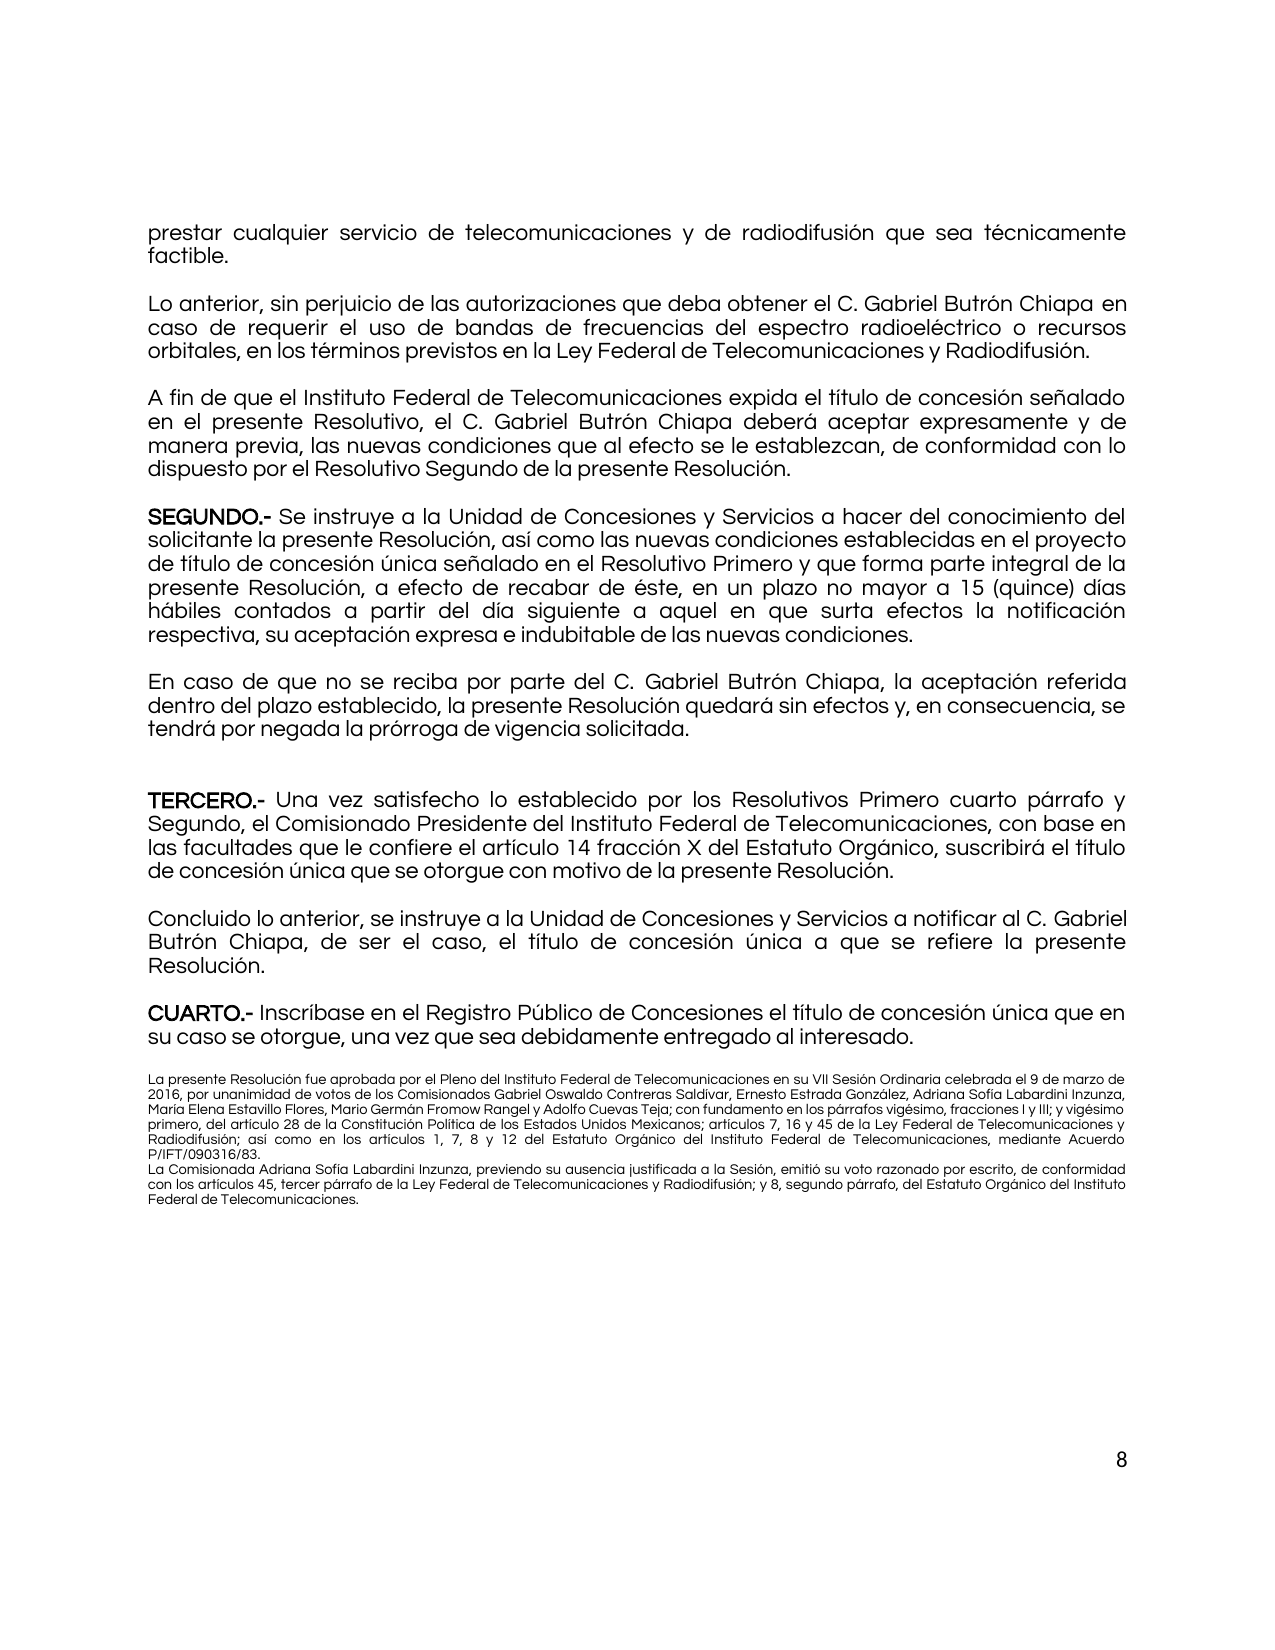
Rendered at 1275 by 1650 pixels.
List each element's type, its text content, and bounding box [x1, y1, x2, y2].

text Concluido lo anterior, se instruye a la Unidad de Concesiones y Servicios a notificar al C. Gabriel Butrón Chiapa, de ser el caso, el título de concesión única a que se refiere la presente Resolución. [148, 907, 1127, 978]
text SEGUNDO.- Se instruye a la Unidad de Concesiones y Servicios a hacer del conocimiento del solicitante la presente Resolución, así como las nuevas condiciones establecidas en el proyecto de título de concesión única señalado en el Resolutivo Primero y que forma parte integral de la presente Resolución, a efecto de recabar de éste, en un plazo no mayor a 15 (quince) días hábiles contados a partir del día siguiente a aquel en que surta efectos la notificación respectiva, su aceptación expresa e indubitable de las nuevas condiciones. [148, 505, 1127, 647]
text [148, 222, 1127, 269]
text En caso de que no se reciba por parte del C. Gabriel Butrón Chiapa, la aceptación referida dentro del plazo establecido, la presente Resolución quedará sin efectos y, en consecuencia, se tendrá por negada la prórroga de vigencia solicitada. [148, 671, 1127, 742]
text La presente Resolución fue aprobada por el Pleno del Instituto Federal de Telecomunicaciones en su VII Sesión Ordinaria celebrada el 9 de marzo de 2016, por unanimidad de votos de los Comisionados Gabriel Oswaldo Contreras Saldívar, Ernesto Estrada González, Adriana Sofía Labardini Inzunza, María Elena Estavillo Flores, Mario Germán Fromow Rangel y Adolfo Cuevas Teja; con fundamento en los párrafos vigésimo, fracciones I y III; y vigésimo primero, del artículo 28 de la Constitución Política de los Estados Unidos Mexicanos; artículos 7, 16 y 45 de la Ley Federal de Telecomunicaciones y Radiodifusión; así como en los artículos 1, 7, 8 y 12 del Estatuto Orgánico del Instituto Federal de Telecomunicaciones, mediante Acuerdo P/IFT/090316/83. [148, 1073, 1127, 1163]
text A fin de que el Instituto Federal de Telecomunicaciones expida el título de concesión señalado en el presente Resolutivo, el C. Gabriel Butrón Chiapa deberá aceptar expresamente y de manera previa, las nuevas condiciones que al efecto se le establezcan, de conformidad con lo dispuesto por el Resolutivo Segundo de la presente Resolución. [148, 387, 1127, 482]
text TERCERO.- Una vez satisfecho lo establecido por los Resolutivos Primero cuarto párrafo y Segundo, el Comisionado Presidente del Instituto Federal de Telecomunicaciones, con base en las facultades que le confiere el artículo 14 fracción X del Estatuto Orgánico, suscribirá el título de concesión única que se otorgue con motivo de la presente Resolución. [148, 789, 1127, 884]
text CUARTO.- Inscríbase en el Registro Público de Concesiones el título de concesión única que en su caso se otorgue, una vez que sea debidamente entregado al interesado. [148, 1002, 1127, 1049]
text La Comisionada Adriana Sofía Labardini Inzunza, previendo su ausencia justificada a la Sesión, emitió su voto razonado por escrito, de conformidad con los artículos 45, tercer párrafo de la Ley Federal de Telecomunicaciones y Radiodifusión; y 8, segundo párrafo, del Estatuto Orgánico del Instituto Federal de Telecomunicaciones. [148, 1163, 1127, 1208]
text Lo anterior, sin perjuicio de las autorizaciones que deba obtener el C. Gabriel Butrón Chiapa en caso de requerir el uso de bandas de frecuencias del espectro radioeléctrico o recursos orbitales, en los términos previstos en la Ley Federal de Telecomunicaciones y Radiodifusión. [148, 292, 1127, 363]
